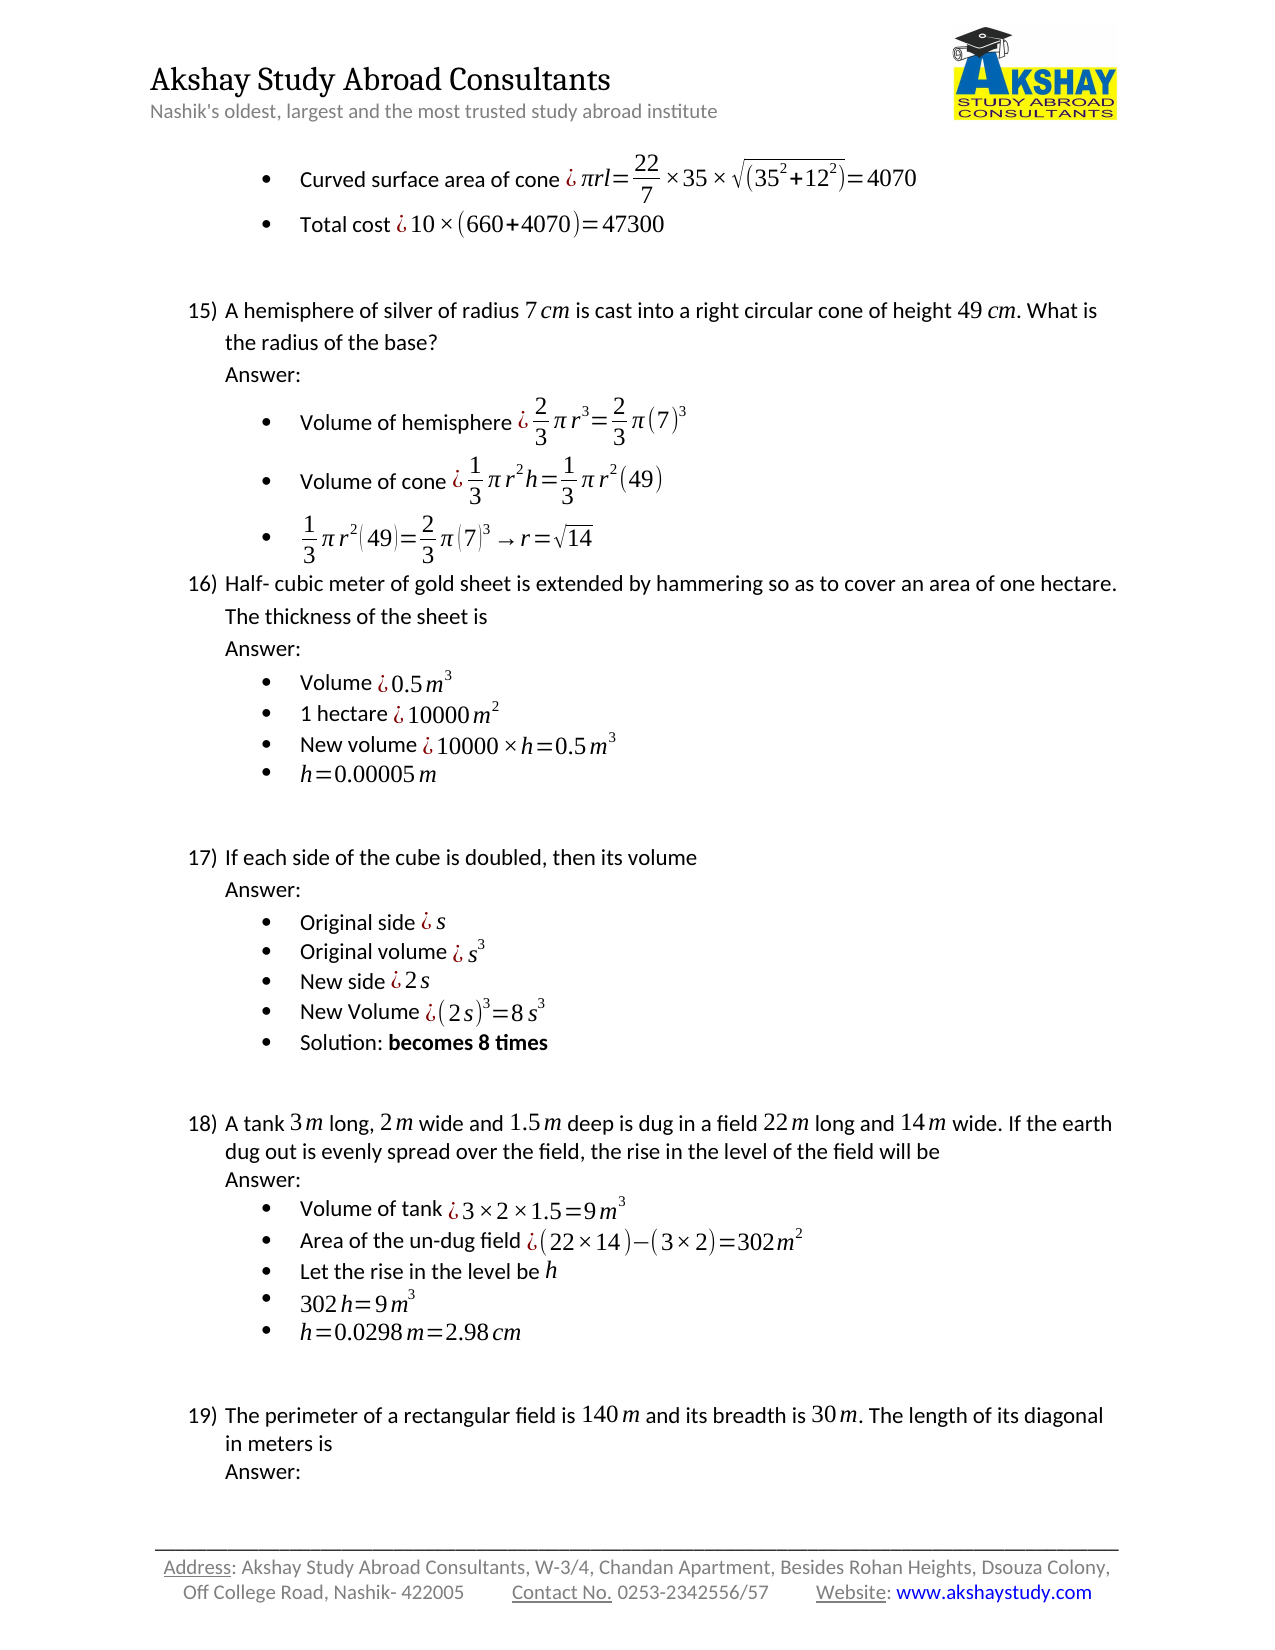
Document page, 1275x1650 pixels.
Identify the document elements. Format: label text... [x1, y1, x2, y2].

list Volume of tank [262, 1193, 1125, 1224]
list Solution: becomes 8 times [262, 1028, 1125, 1056]
list New volume [262, 728, 1125, 759]
list Curved surface area of cone [262, 150, 1125, 209]
list New side [262, 967, 1125, 995]
list Area of the un-dug field [262, 1224, 1125, 1257]
list Original volume [262, 936, 1125, 967]
list The perimeter of a rectangular field is and its breadth is . The length of its diagonal in meters is [187, 1401, 1125, 1457]
list New Volume [262, 995, 1125, 1028]
list A hemisphere of silver of radius is cast into a right circular cone of height . What is the radius of the base? [187, 296, 1125, 356]
picture [952, 24, 1118, 122]
list Original side [262, 908, 1125, 936]
list Total cost [262, 209, 1125, 239]
list If each side of the cube is doubled, then its volume [187, 843, 1125, 871]
list Half- cubic meter of gold sheet is extended by hammering so as to cover an area of one hectare. The thickness of the sheet is [187, 569, 1125, 630]
list Volume of cone [262, 452, 1125, 511]
list Volume [262, 666, 1125, 697]
text Answer: [225, 634, 1125, 662]
list 1 hectare [262, 697, 1125, 728]
list A tank long, wide and deep is dug in a field long and wide. If the earth dug out is evenly spread over the field, the rise in the level of the field will be [187, 1109, 1125, 1165]
list Volume of hemisphere [262, 393, 1125, 452]
text Answer: [225, 875, 1125, 903]
text Answer: [225, 1457, 1125, 1485]
text Answer: [225, 361, 1125, 388]
text Answer: [225, 1165, 1125, 1193]
list Let the rise in the level be [262, 1257, 1125, 1285]
